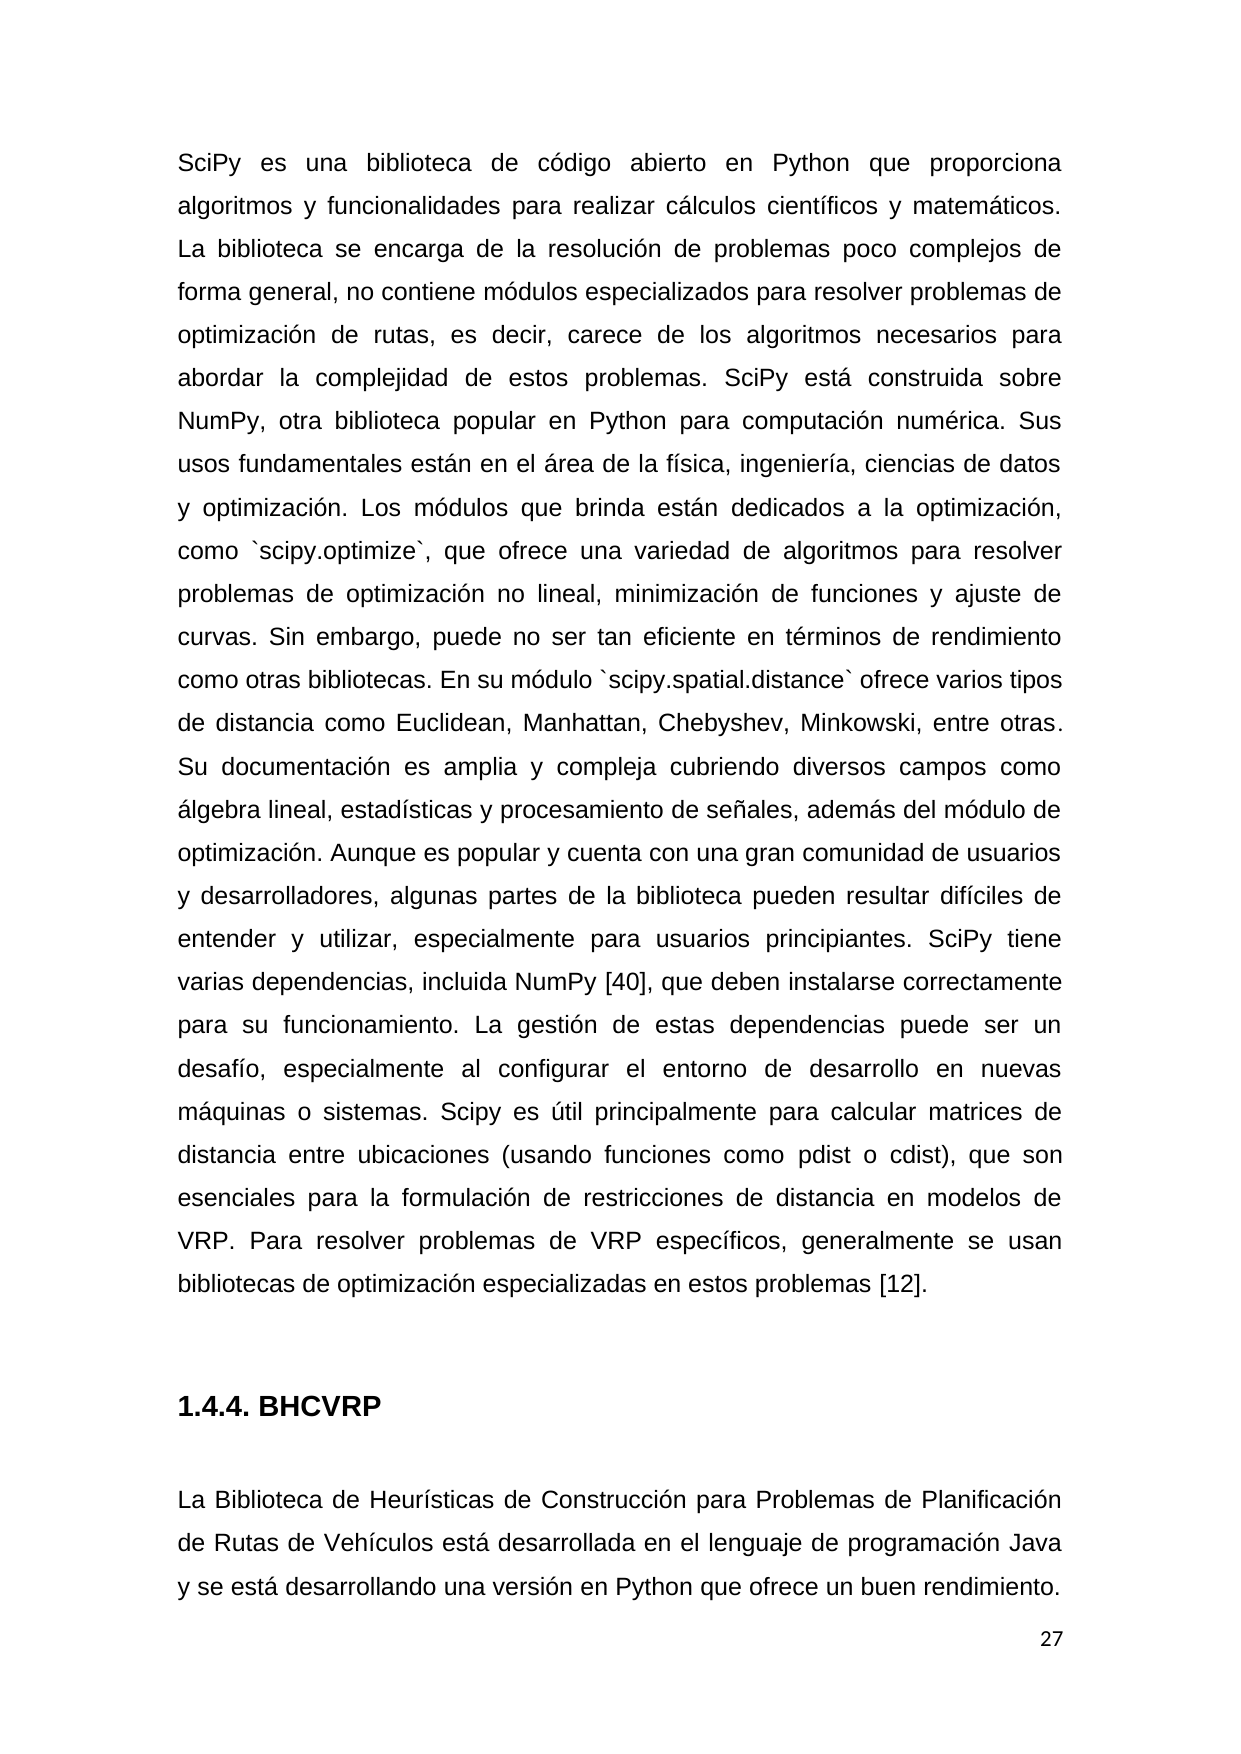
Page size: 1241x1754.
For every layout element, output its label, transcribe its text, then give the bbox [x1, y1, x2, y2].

subtitle 1.4.4. BHCVRP [177, 1389, 1063, 1422]
text SciPy es una biblioteca de código abierto en Python que proporciona algoritmos y funcionalidades para realizar cálculos científicos y matemáticos. La biblioteca se encarga de la resolución de problemas poco complejos de forma general, no contiene módulos especializados para resolver problemas de optimización de rutas, es decir, carece de los algoritmos necesarios para abordar la complejidad de estos problemas. SciPy está construida sobre NumPy, otra biblioteca popular en Python para computación numérica. Sus usos fundamentales están en el área de la física, ingeniería, ciencias de datos y optimización. Los módulos que brinda están dedicados a la optimización, como `scipy.optimize`, que ofrece una variedad de algoritmos para resolver problemas de optimización no lineal, minimización de funciones y ajuste de curvas. Sin embargo, puede no ser tan eficiente en términos de rendimiento como otras bibliotecas. En su módulo `scipy.spatial.distance` ofrece varios tipos de distancia como Euclidean, Manhattan, Chebyshev, Minkowski, entre otras. Su documentación es amplia y compleja cubriendo diversos campos como álgebra lineal, estadísticas y procesamiento de señales, además del módulo de optimización. Aunque es popular y cuenta con una gran comunidad de usuarios y desarrolladores, algunas partes de la biblioteca pueden resultar difíciles de entender y utilizar, especialmente para usuarios principiantes. SciPy tiene varias dependencias, incluida NumPy [40], que deben instalarse correctamente para su funcionamiento. La gestión de estas dependencias puede ser un desafío, especialmente al configurar el entorno de desarrollo en nuevas máquinas o sistemas. Scipy es útil principalmente para calcular matrices de distancia entre ubicaciones (usando funciones como pdist o cdist), que son esenciales para la formulación de restricciones de distancia en modelos de VRP. Para resolver problemas de VRP específicos, generalmente se usan bibliotecas de optimización especializadas en estos problemas [12]. [177, 148, 1063, 1298]
